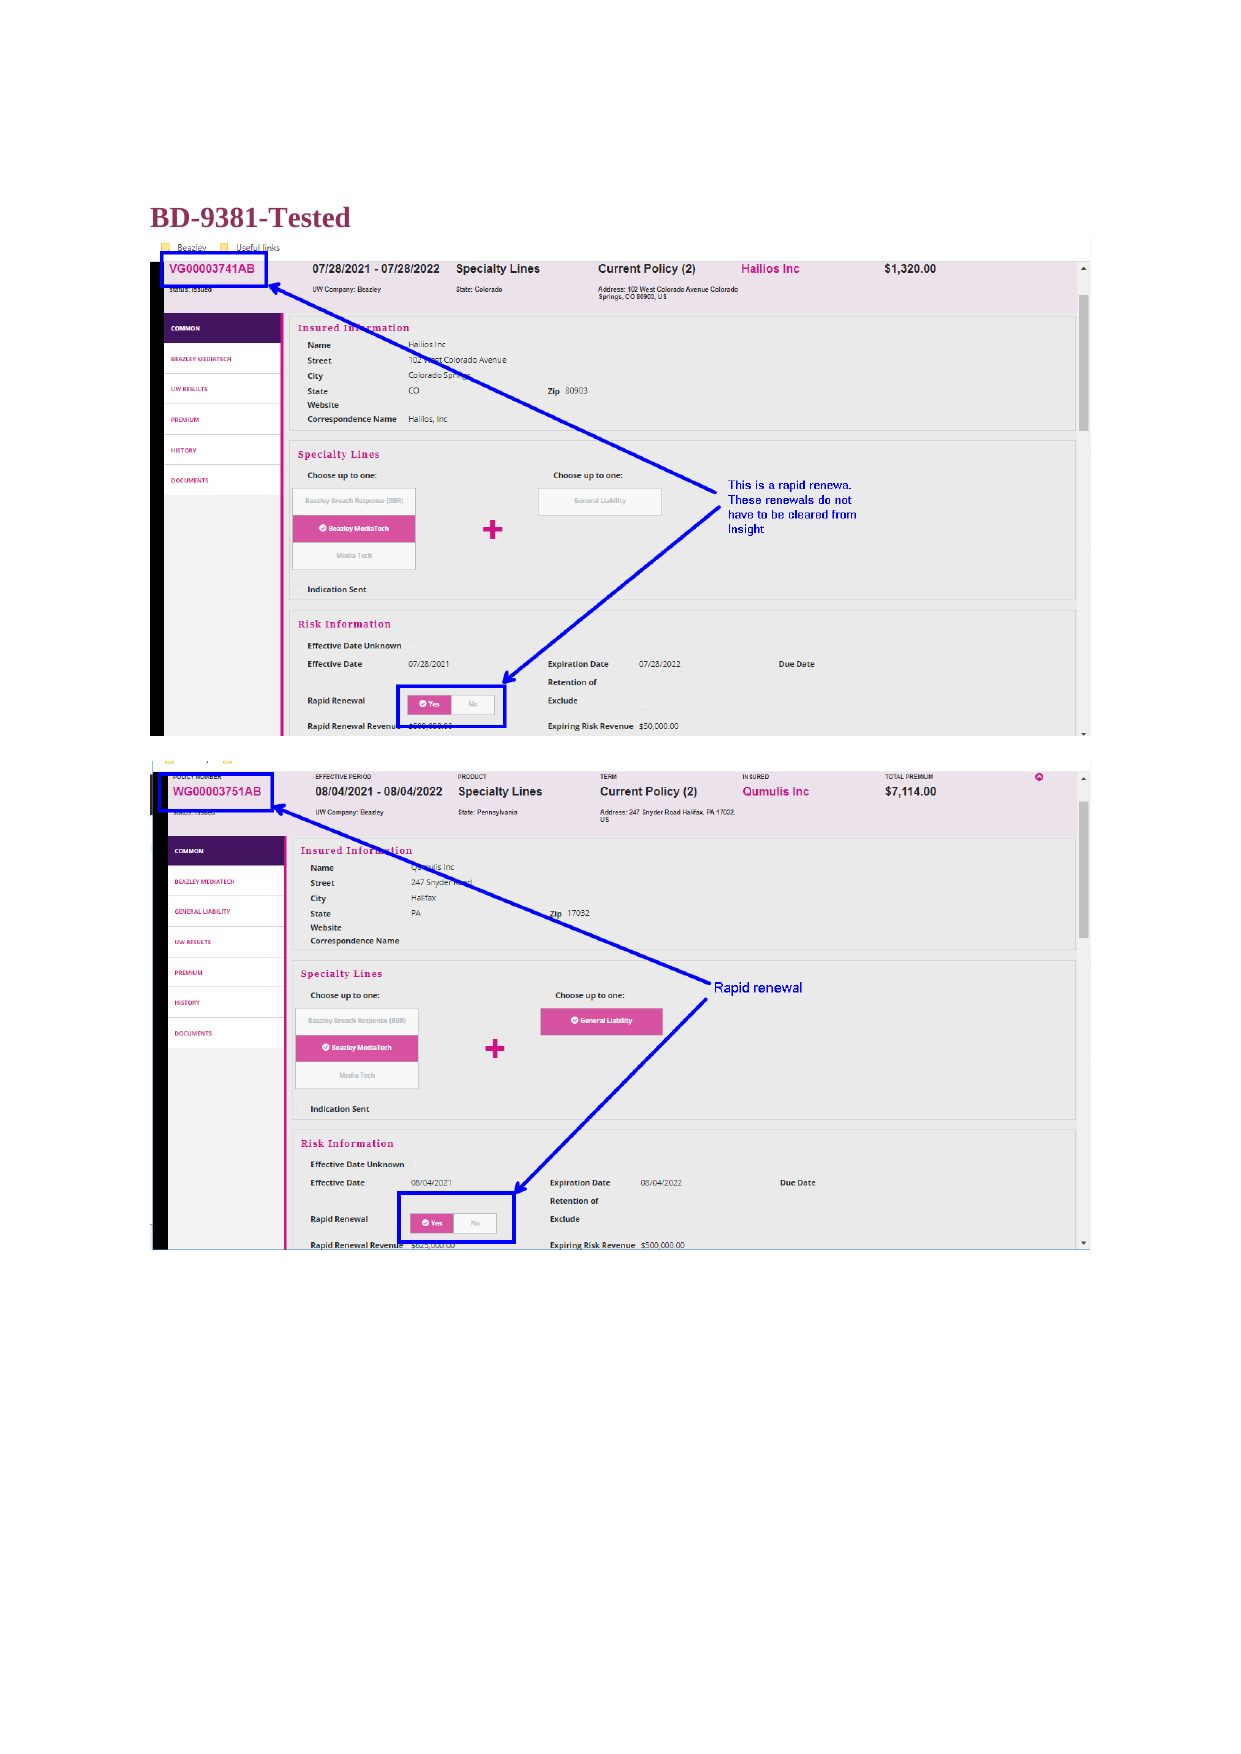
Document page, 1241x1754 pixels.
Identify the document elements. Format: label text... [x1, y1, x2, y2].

picture [150, 761, 1091, 1250]
subtitle BD-9381-Tested [150, 200, 1090, 233]
picture [150, 238, 1091, 736]
